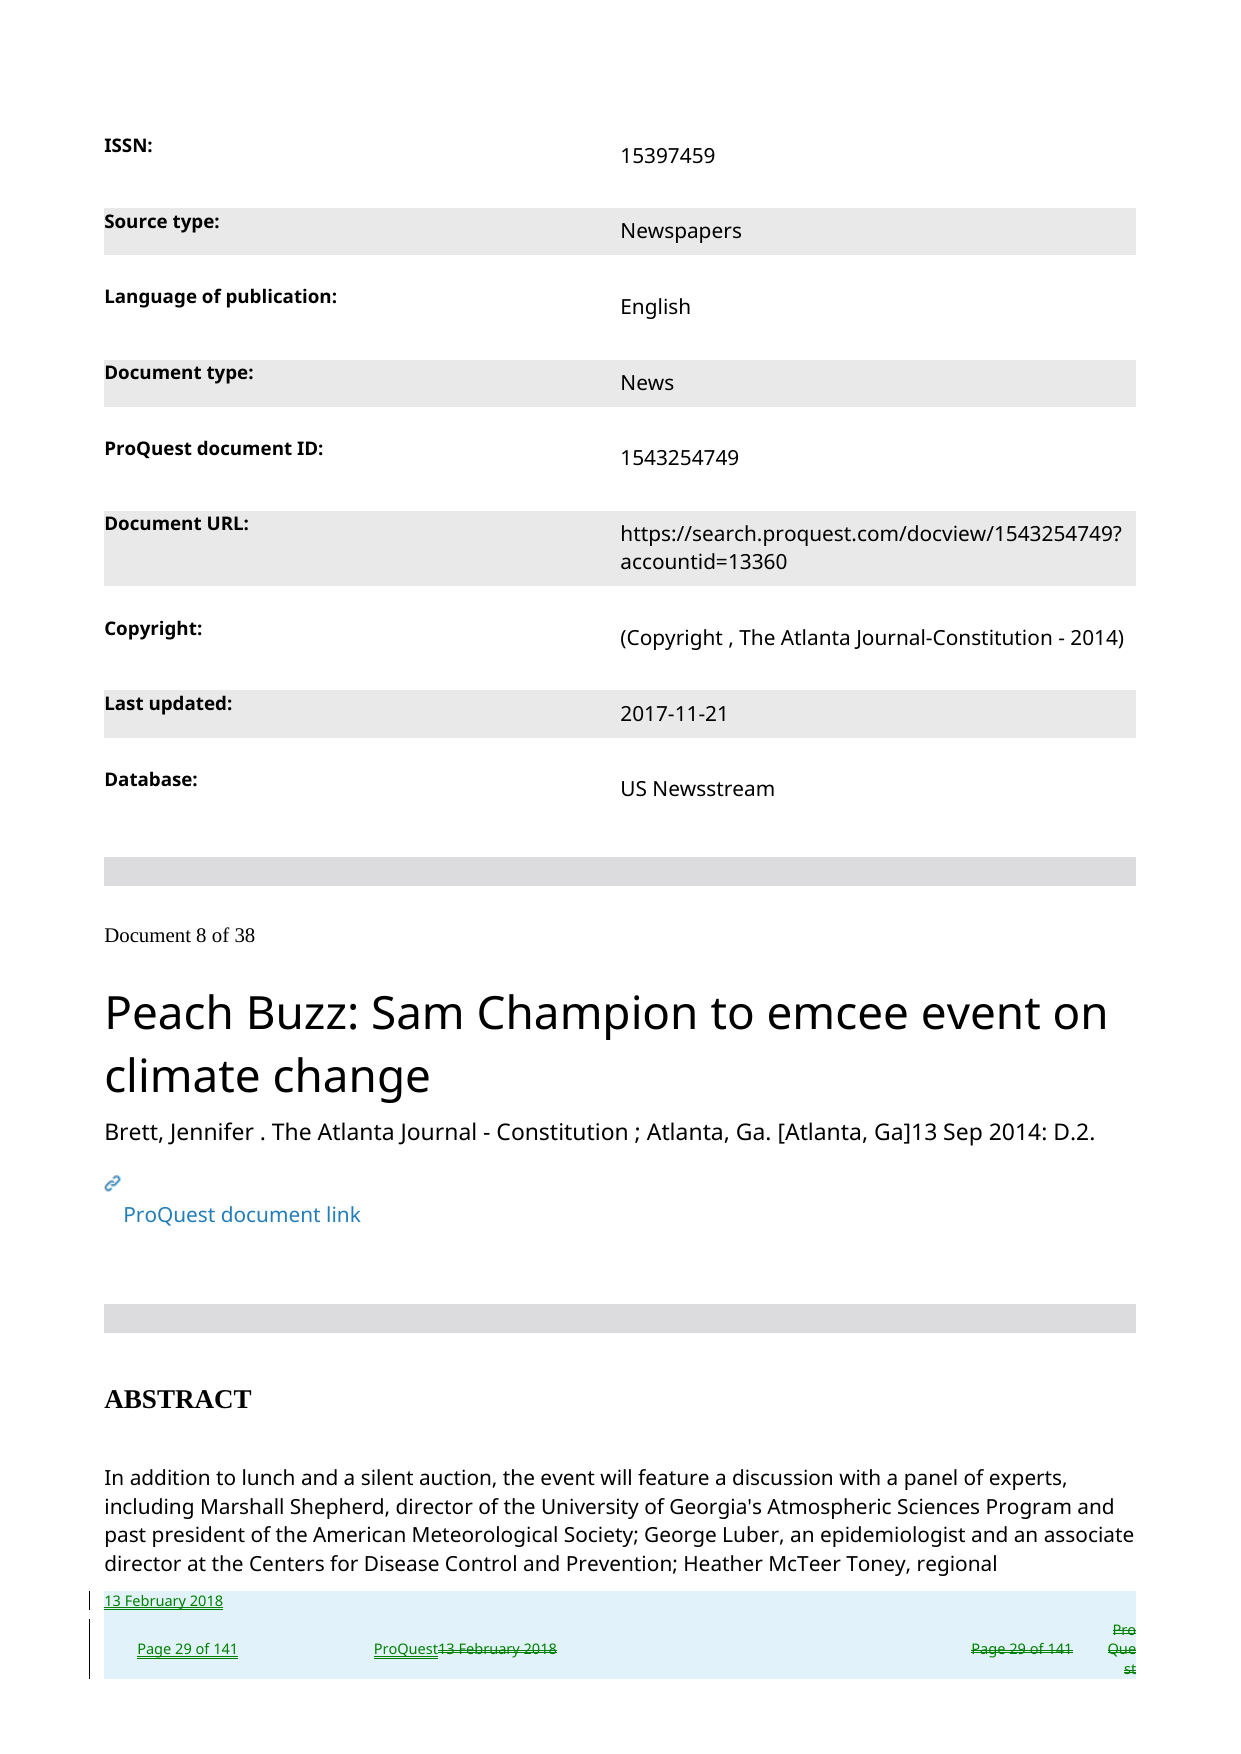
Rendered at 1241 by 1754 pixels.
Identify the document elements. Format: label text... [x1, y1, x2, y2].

text Document 8 of 38 [104, 914, 1136, 947]
table_header ISSN: [104, 133, 620, 180]
text ProQuest document link [104, 1174, 1136, 1229]
text ABSTRACT [104, 1381, 1136, 1414]
text Peach Buzz: Sam Champion to emcee event on climate change [104, 981, 1136, 1106]
table_header Copyright: [104, 615, 620, 662]
table_header Newspapers [620, 208, 1136, 255]
table_header 1543254749 [620, 435, 1136, 482]
table_header Last updated: [104, 690, 620, 738]
table_header (Copyright , The Atlanta Journal-Constitution - 2014) [620, 615, 1136, 662]
table_header 15397459 [620, 133, 1136, 180]
table_header [104, 857, 1136, 886]
table_header 2017-11-21 [620, 690, 1136, 738]
table_header [104, 1304, 1136, 1333]
picture [104, 1174, 123, 1192]
table_header News [620, 360, 1136, 407]
table_header English [620, 284, 1136, 331]
table_header ProQuest document ID: [104, 435, 620, 482]
table_header Document URL: [104, 511, 620, 586]
table_header Source type: [104, 208, 620, 255]
table_header https://search.proquest.com/docview/1543254749?accountid=13360 [620, 511, 1136, 586]
table_header US Newsstream [620, 766, 1136, 813]
table_header Database: [104, 766, 620, 813]
table_header Language of publication: [104, 284, 620, 331]
text Brett, Jennifer . The Atlanta Journal - Constitution ; Atlanta, Ga. [Atlanta, Ga]13 Sep 2014: D.2. [104, 1116, 1136, 1147]
table_header Document type: [104, 360, 620, 407]
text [104, 1463, 1136, 1577]
